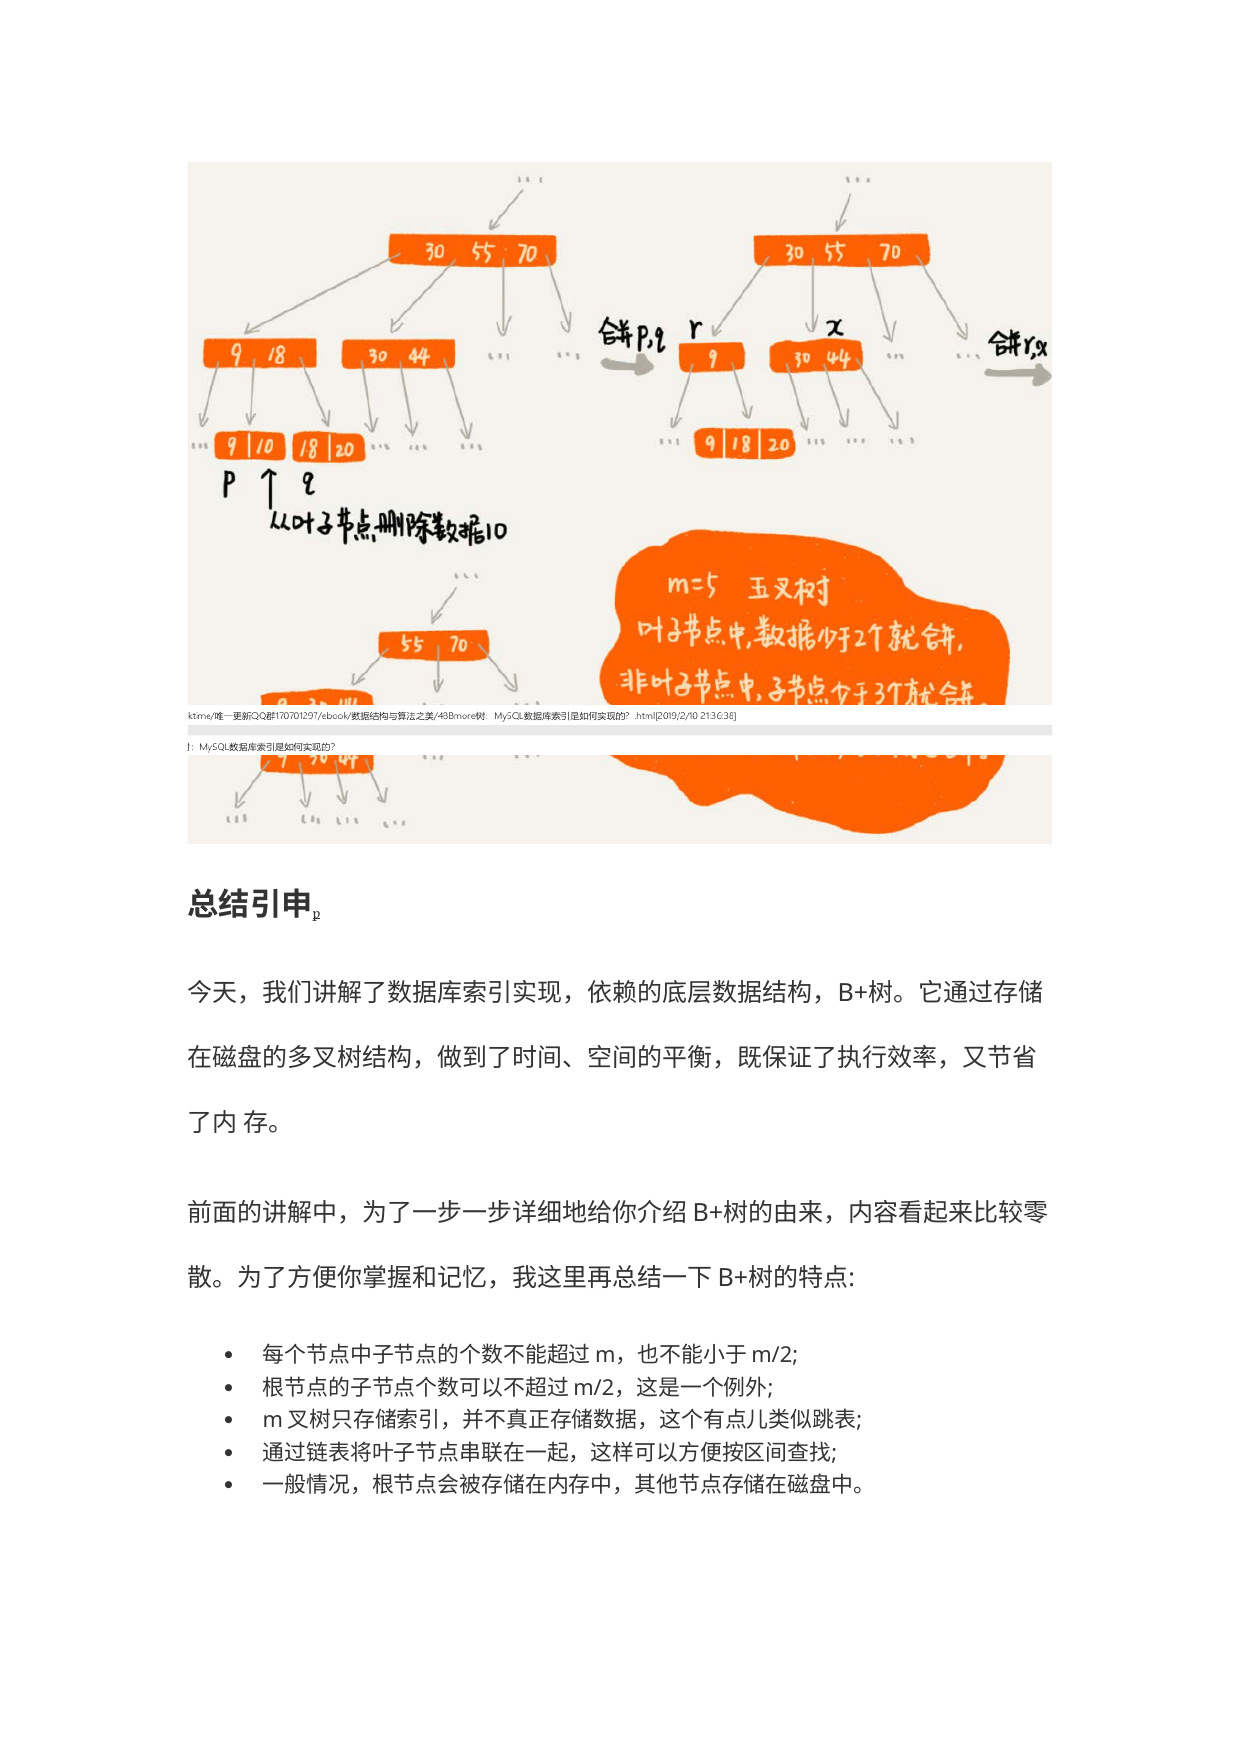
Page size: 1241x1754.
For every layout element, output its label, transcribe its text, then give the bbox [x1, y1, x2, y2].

list 一般情况，根节点会被存储在内存中，其他节点存储在磁盘中。 [225, 1467, 1053, 1499]
list m叉树只存储索引，并不真正存储数据，这个有点儿类似跳表; [225, 1402, 1053, 1434]
text 今天，我们讲解了数据库索引实现，依赖的底层数据结构，B+树。它通过存储在磁盘的多叉树结构，做到了时间、空间的平衡，既保证了执行效率，又节省了内 存。 [187, 958, 1053, 1153]
subtitle 总结引申 [187, 869, 1053, 934]
list 每个节点中子节点的个数不能超过m，也不能小于m/2; [225, 1337, 1053, 1369]
picture [187, 162, 1053, 844]
list 通过链表将叶子节点串联在一起，这样可以方便按区间查找; [225, 1434, 1053, 1467]
list 根节点的子节点个数可以不超过m/2，这是一个例外; [225, 1369, 1053, 1402]
text 前面的讲解中，为了一步一步详细地给你介绍B+树的由来，内容看起来比较零散。为了方便你掌握和记忆，我这里再总结一下B+树的特点: [187, 1178, 1053, 1308]
